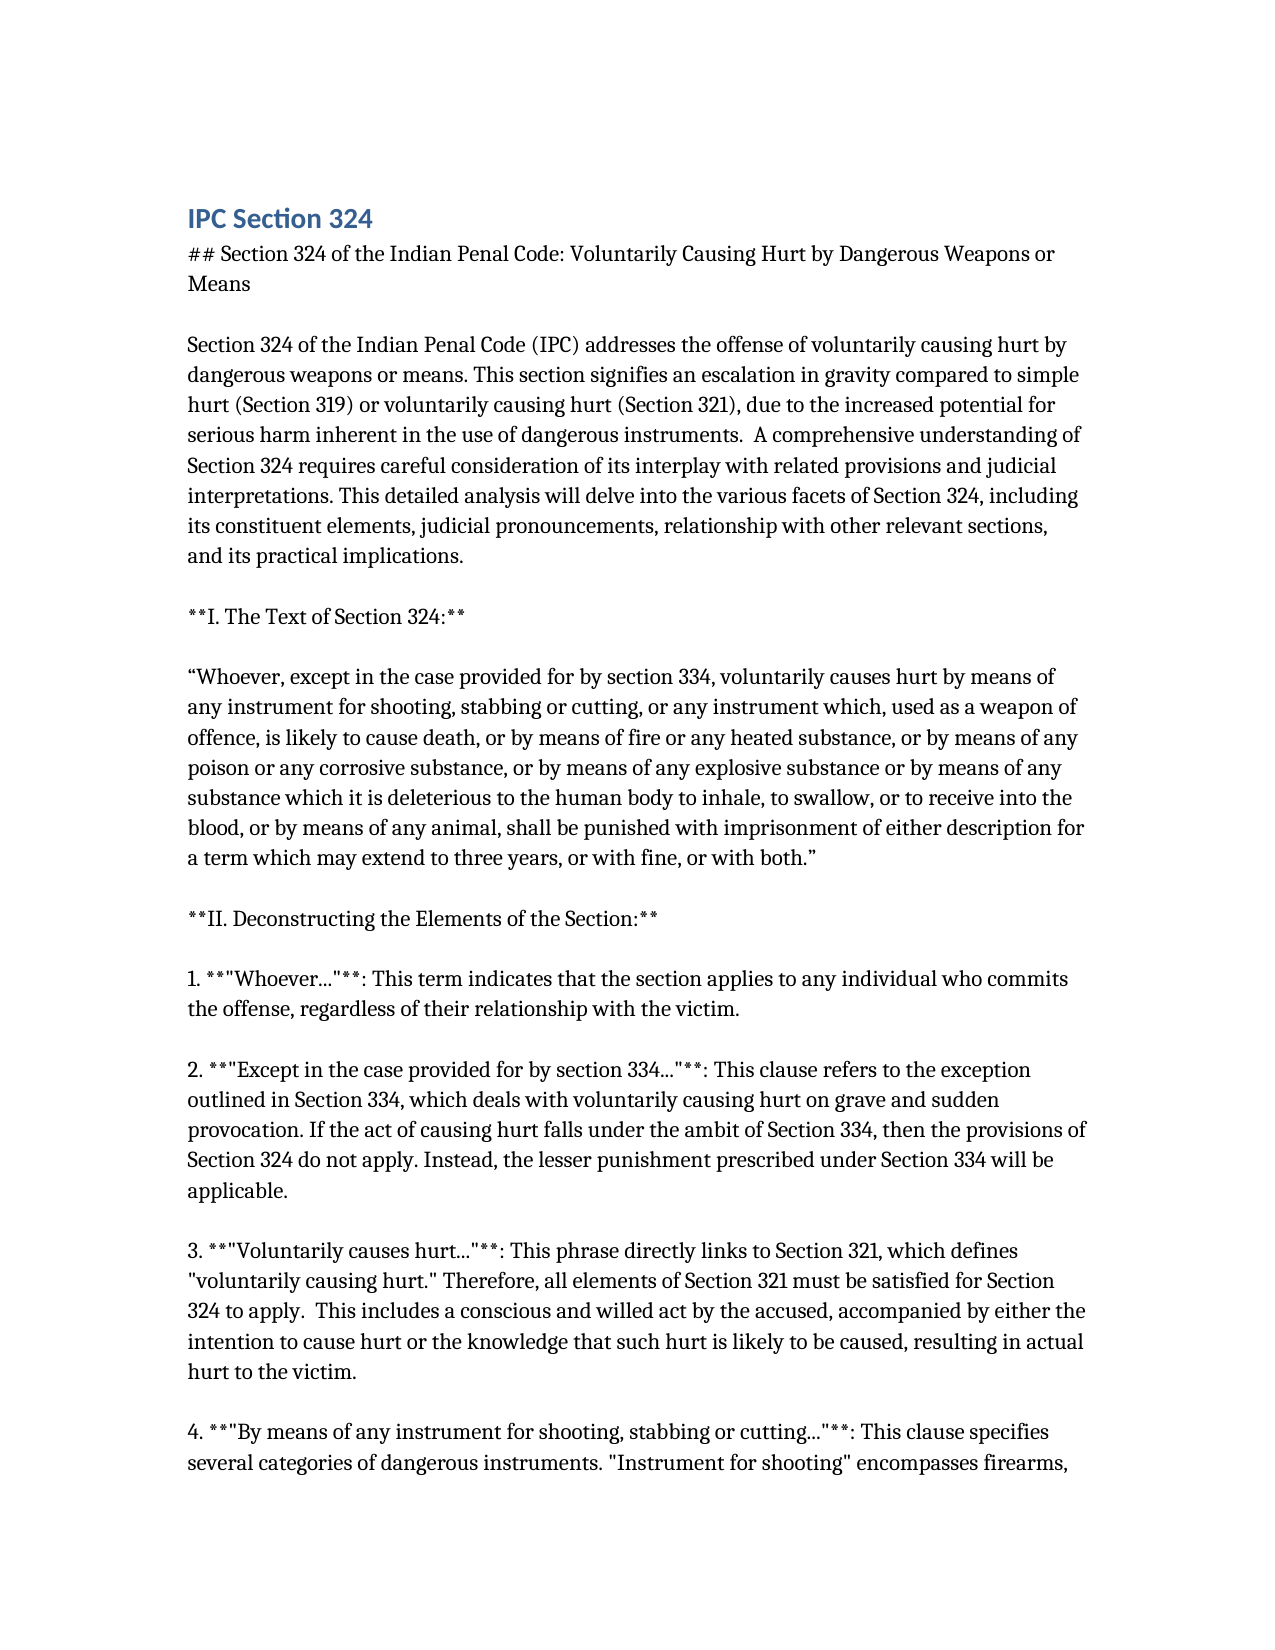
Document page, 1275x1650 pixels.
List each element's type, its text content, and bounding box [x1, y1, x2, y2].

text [187, 241, 1087, 1476]
subtitle IPC Section 324 [187, 200, 1087, 236]
